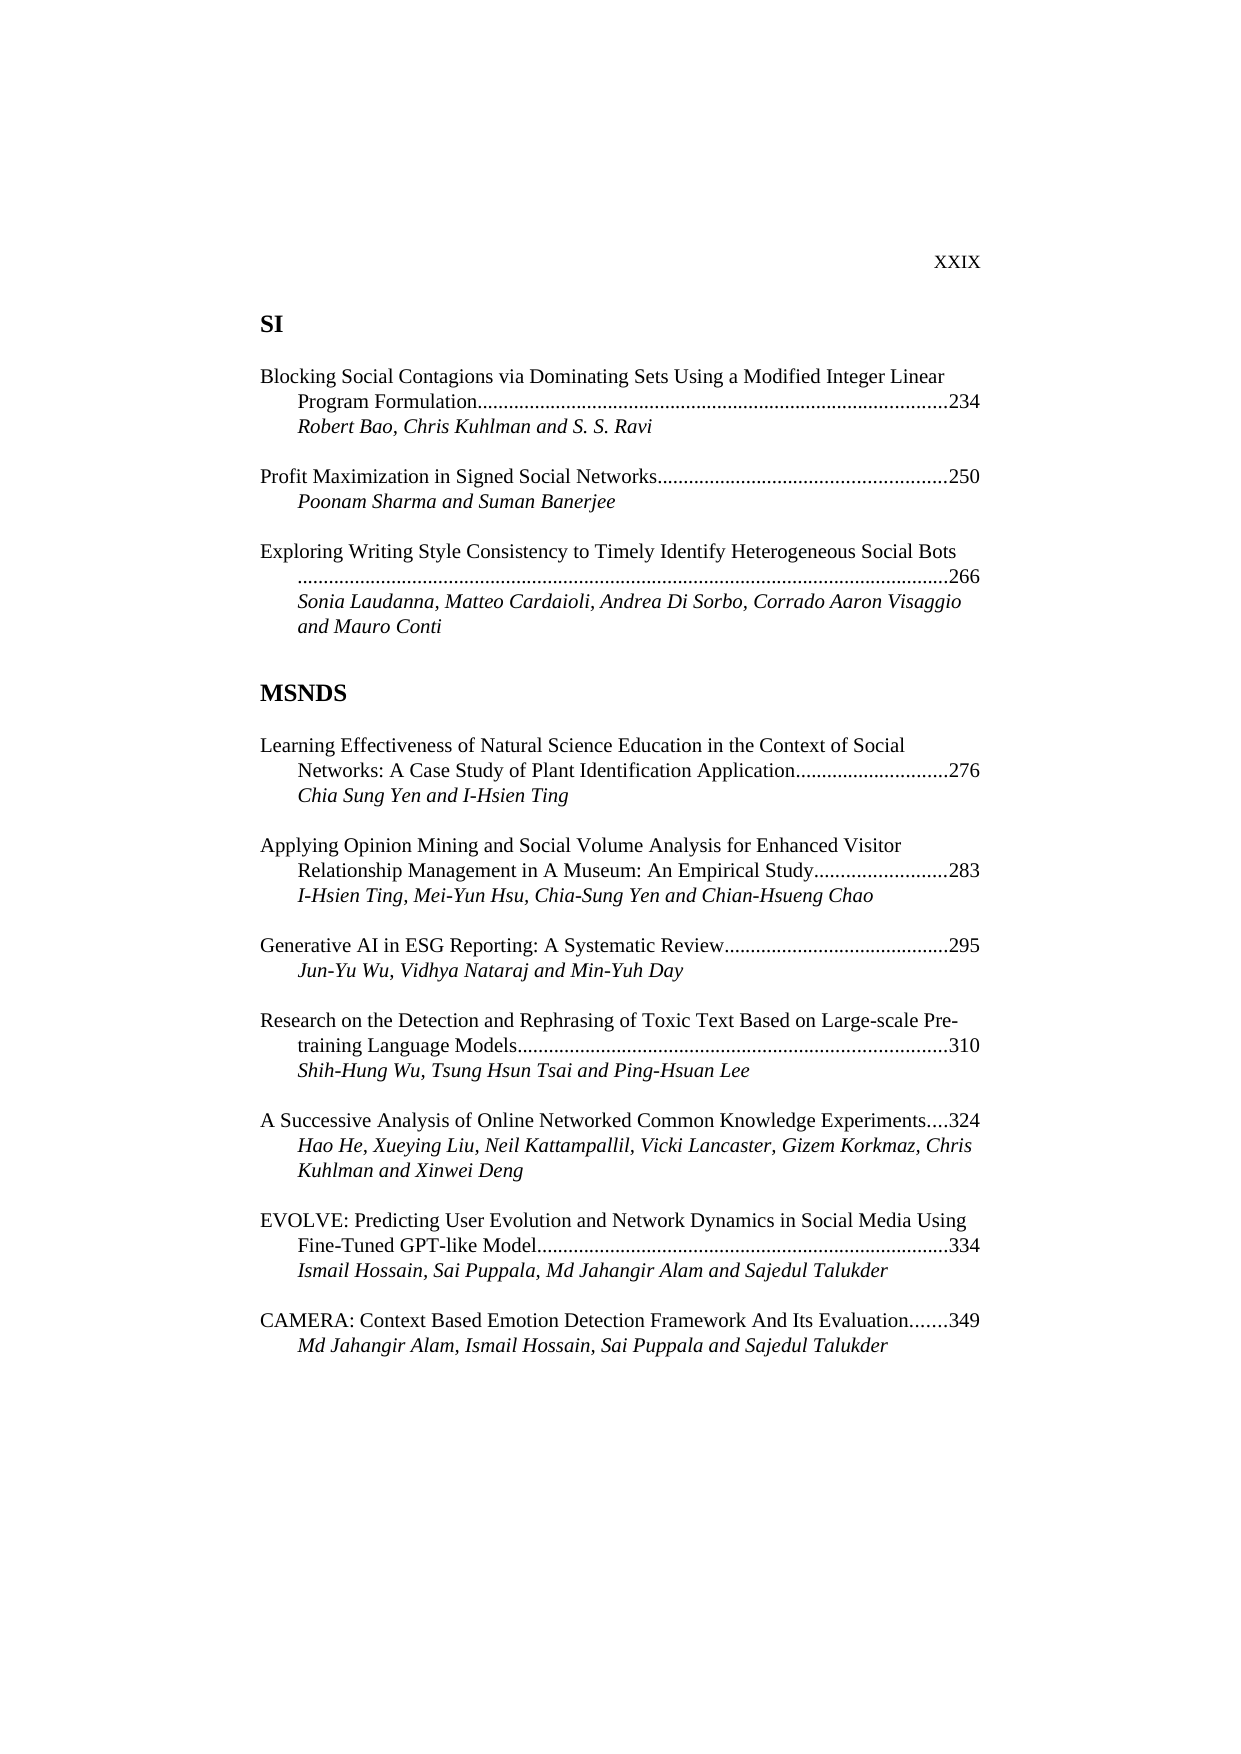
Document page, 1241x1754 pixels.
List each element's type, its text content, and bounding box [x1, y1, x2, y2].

subtitle SI [260, 307, 980, 338]
text EVOLVE: Predicting User Evolution and Network Dynamics in Social Media Using Fine-Tuned GPT-like Model 334 Ismail Hossain, Sai Puppala, Md Jahangir Alam and Sajedul Talukder [260, 1207, 980, 1282]
subtitle MSNDS [260, 676, 980, 707]
text Generative AI in ESG Reporting: A Systematic Review 295 Jun-Yu Wu, Vidhya Nataraj and Min-Yuh Day [260, 932, 980, 982]
text Exploring Writing Style Consistency to Timely Identify Heterogeneous Social Bots 266 Sonia Laudanna, Matteo Cardaioli, Andrea Di Sorbo, Corrado Aaron Visaggio and Mauro Conti [260, 538, 980, 638]
text Blocking Social Contagions via Dominating Sets Using a Modified Integer Linear Program Formulation 234 Robert Bao, Chris Kuhlman and S. S. Ravi [260, 363, 980, 438]
text Learning Effectiveness of Natural Science Education in the Context of Social Networks: A Case Study of Plant Identification Application 276 Chia Sung Yen and I-Hsien Ting [260, 732, 980, 807]
text Applying Opinion Mining and Social Volume Analysis for Enhanced Visitor Relationship Management in A Museum: An Empirical Study 283 I-Hsien Ting, Mei-Yun Hsu, Chia-Sung Yen and Chian-Hsueng Chao [260, 832, 980, 907]
text Profit Maximization in Signed Social Networks 250 Poonam Sharma and Suman Banerjee [260, 463, 980, 513]
text CAMERA: Context Based Emotion Detection Framework And Its Evaluation 349 Md Jahangir Alam, Ismail Hossain, Sai Puppala and Sajedul Talukder [260, 1307, 980, 1357]
text A Successive Analysis of Online Networked Common Knowledge Experiments 324 Hao He, Xueying Liu, Neil Kattampallil, Vicki Lancaster, Gizem Korkmaz, Chris Kuhlman and Xinwei Deng [260, 1107, 980, 1182]
text Research on the Detection and Rephrasing of Toxic Text Based on Large-scale Pre-training Language Models 310 Shih-Hung Wu, Tsung Hsun Tsai and Ping-Hsuan Lee [260, 1007, 980, 1082]
